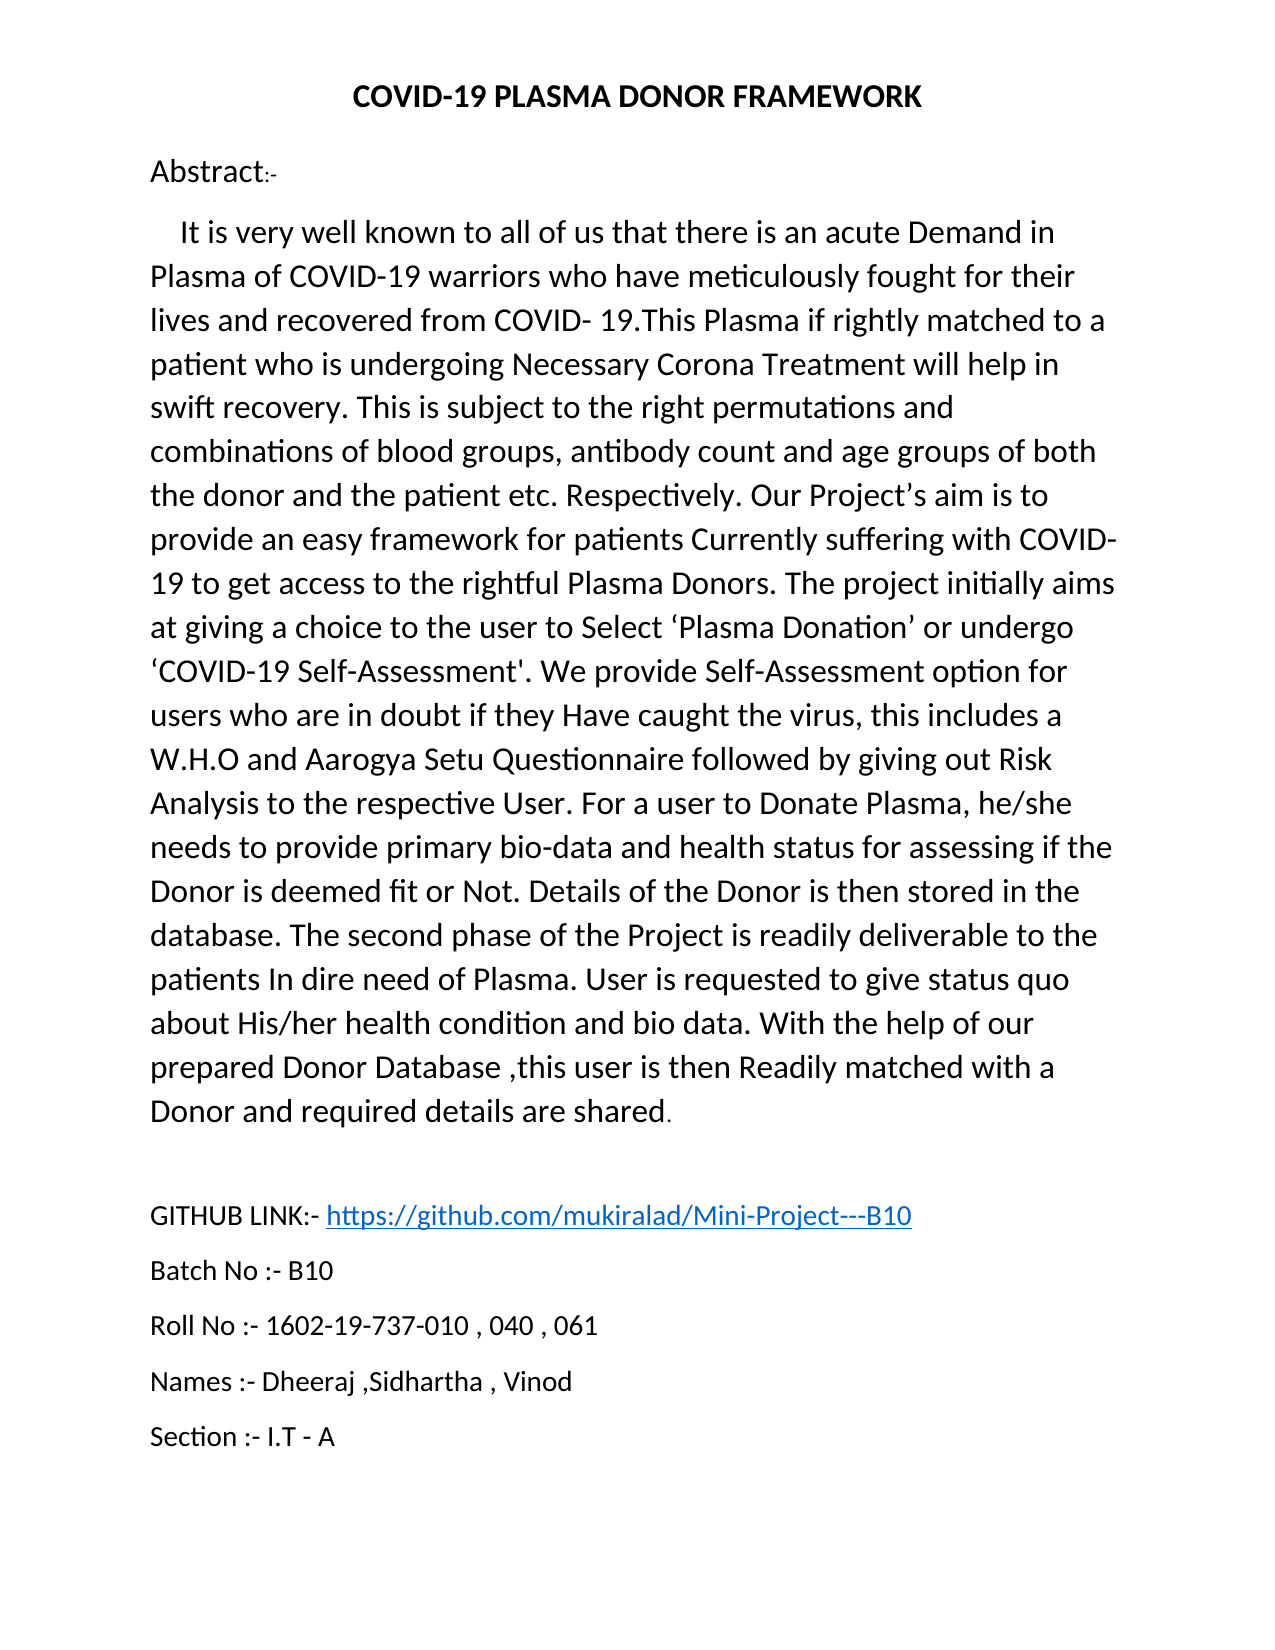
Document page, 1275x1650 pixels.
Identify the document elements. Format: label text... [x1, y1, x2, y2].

text It is very well known to all of us that there is an acute Demand in Plasma of COVID-19 warriors who have meticulously fought for their lives and recovered from COVID- 19.This Plasma if rightly matched to a patient who is undergoing Necessary Corona Treatment will help in swift recovery. This is subject to the right permutations and combinations of blood groups, antibody count and age groups of both the donor and the patient etc. Respectively. Our Project’s aim is to provide an easy framework for patients Currently suffering with COVID- 19 to get access to the rightful Plasma Donors. The project initially aims at giving a choice to the user to Select ‘Plasma Donation’ or undergo ‘COVID-19 Self-Assessment'. We provide Self-Assessment option for users who are in doubt if they Have caught the virus, this includes a W.H.O and Aarogya Setu Questionnaire followed by giving out Risk Analysis to the respective User. For a user to Donate Plasma, he/she needs to provide primary bio-data and health status for assessing if the Donor is deemed fit or Not. Details of the Donor is then stored in the database. The second phase of the Project is readily deliverable to the patients In dire need of Plasma. User is requested to give status quo about His/her health condition and bio data. With the help of our prepared Donor Database ,this user is then Readily matched with a Donor and required details are shared. [150, 211, 1125, 1131]
text GITHUB LINK:- https://github.com/mukiralad/Mini-Project---B10 [150, 1197, 1125, 1233]
text Names :- Dheeraj ,Sidhartha , Vinod [150, 1363, 1125, 1398]
text Batch No :- B10 [150, 1252, 1125, 1288]
text Section :- I.T - A [150, 1418, 1125, 1453]
text Roll No :- 1602-19-737-010 , 040 , 061 [150, 1307, 1125, 1343]
text Abstract:- [150, 150, 1125, 191]
